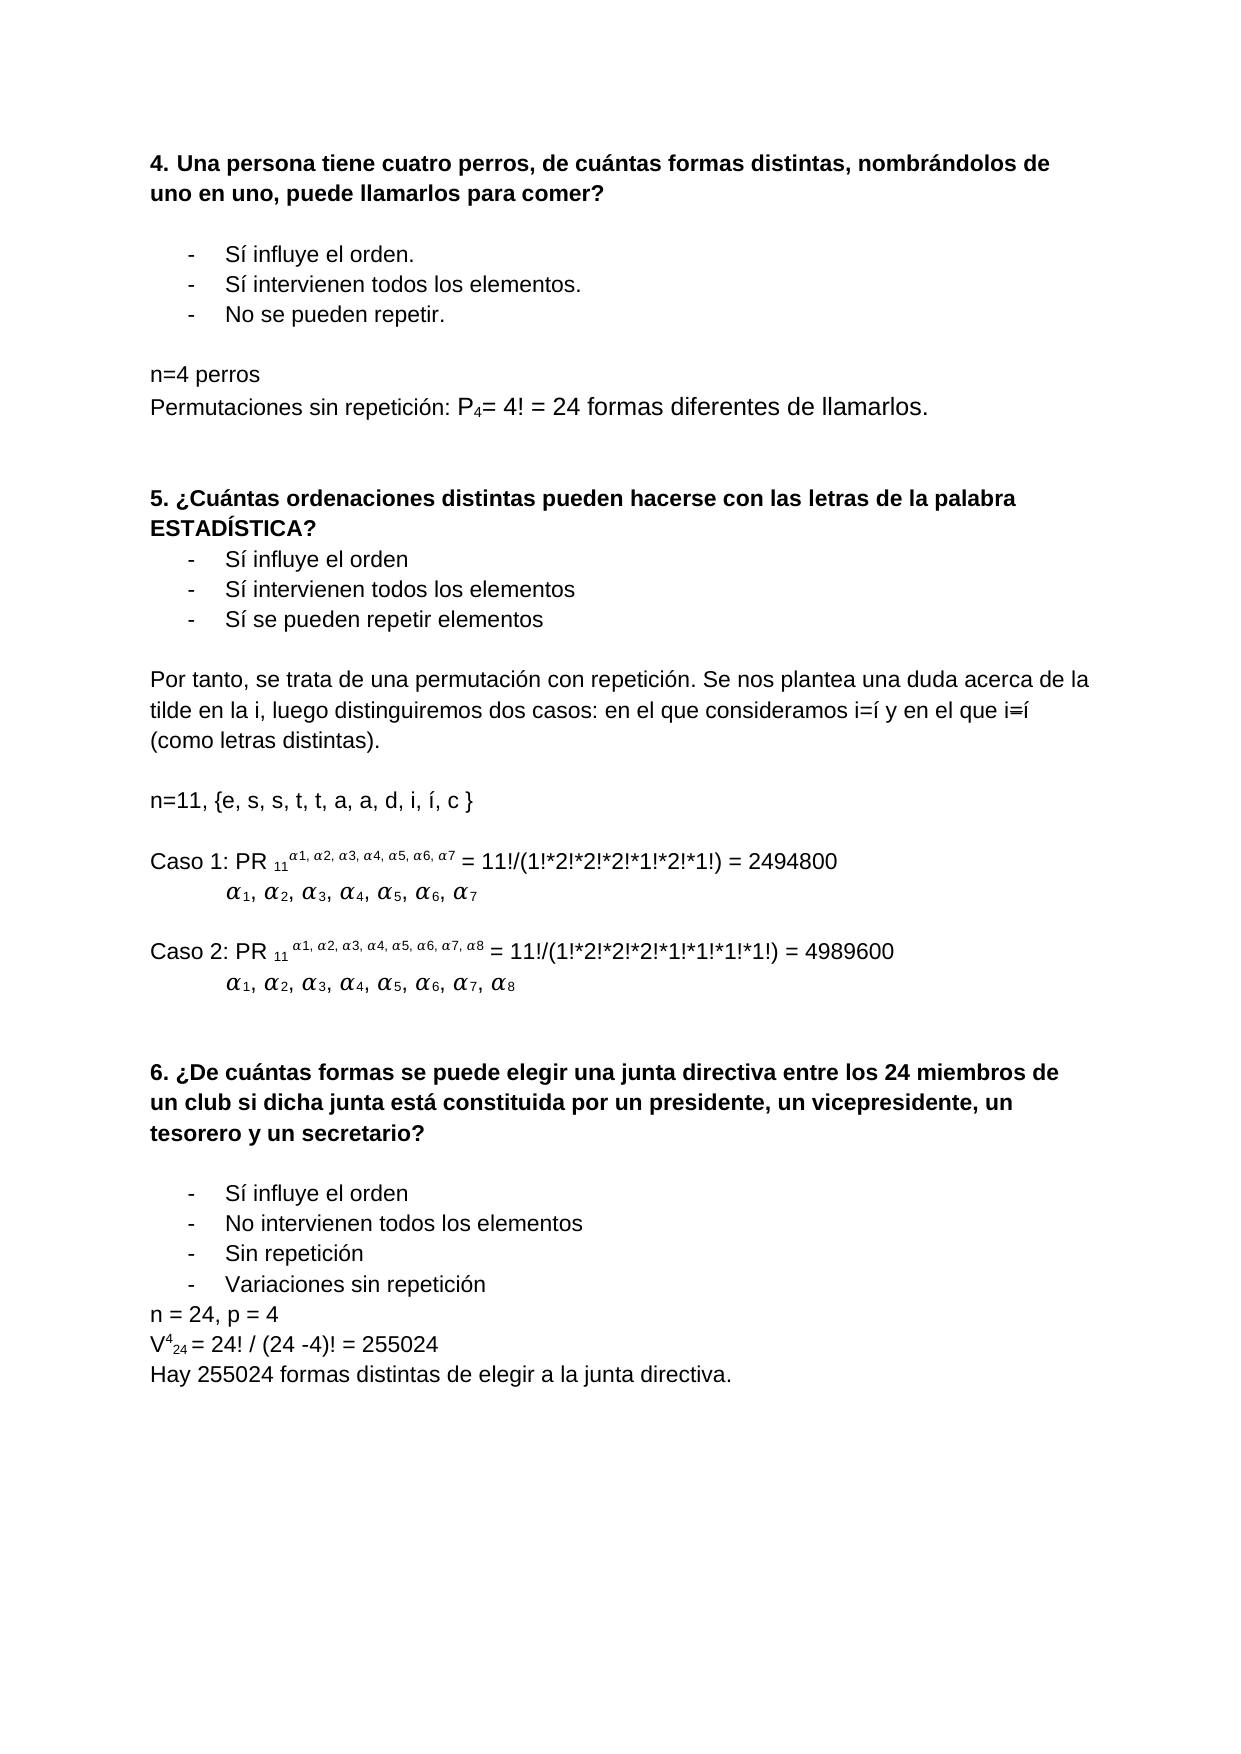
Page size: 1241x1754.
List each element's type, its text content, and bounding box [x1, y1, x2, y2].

text n = 24, p = 4 [150, 1301, 1090, 1327]
text 𝛼1, 𝛼2, 𝛼3, 𝛼4, 𝛼5, 𝛼6, 𝛼7, 𝛼8 [150, 968, 1090, 995]
text n=11, {e, s, s, t, t, a, a, d, i, í, c } [150, 787, 1090, 813]
list Sí influye el orden. [187, 241, 1090, 267]
text 4. Una persona tiene cuatro perros, de cuántas formas distintas, nombrándolos de uno en uno, puede llamarlos para comer? [150, 150, 1090, 207]
text n=4 perros [150, 361, 1090, 388]
text Caso 2: PR 11 𝛼1, 𝛼2, 𝛼3, 𝛼4, 𝛼5, 𝛼6, 𝛼7, 𝛼8 = 11!/(1!*2!*2!*2!*1!*1!*1!*1!) = 4989600 [150, 938, 1090, 964]
list Sin repetición [187, 1240, 1090, 1267]
list Sí se pueden repetir elementos [187, 606, 1090, 632]
text 𝛼1, 𝛼2, 𝛼3, 𝛼4, 𝛼5, 𝛼6, 𝛼7 [150, 878, 1090, 904]
text V424 = 24! / (24 -4)! = 255024 [150, 1331, 1090, 1357]
list Variaciones sin repetición [187, 1271, 1090, 1297]
list Sí influye el orden [187, 546, 1090, 572]
text 5. ¿Cuántas ordenaciones distintas pueden hacerse con las letras de la palabra ESTADÍSTICA? [150, 485, 1090, 542]
text 6. ¿De cuántas formas se puede elegir una junta directiva entre los 24 miembros de un club si dicha junta está constituida por un presidente, un vicepresidente, un tesorero y un secretario? [150, 1059, 1090, 1146]
list No se pueden repetir. [187, 301, 1090, 327]
list No intervienen todos los elementos [187, 1210, 1090, 1236]
text Por tanto, se trata de una permutación con repetición. Se nos plantea una duda acerca de la tilde en la i, luego distinguiremos dos casos: en el que consideramos i=í y en el que i=í (como letras distintas). [150, 666, 1090, 753]
text Caso 1: PR 11𝛼1, 𝛼2, 𝛼3, 𝛼4, 𝛼5, 𝛼6, 𝛼7 = 11!/(1!*2!*2!*2!*1!*2!*1!) = 2494800 [150, 848, 1090, 874]
list Sí influye el orden [187, 1180, 1090, 1206]
text Hay 255024 formas distintas de elegir a la junta directiva. [150, 1361, 1090, 1387]
list Sí intervienen todos los elementos. [187, 271, 1090, 297]
list Sí intervienen todos los elementos [187, 576, 1090, 602]
text Permutaciones sin repetición: P4= 4! = 24 formas diferentes de llamarlos. [150, 392, 1090, 420]
